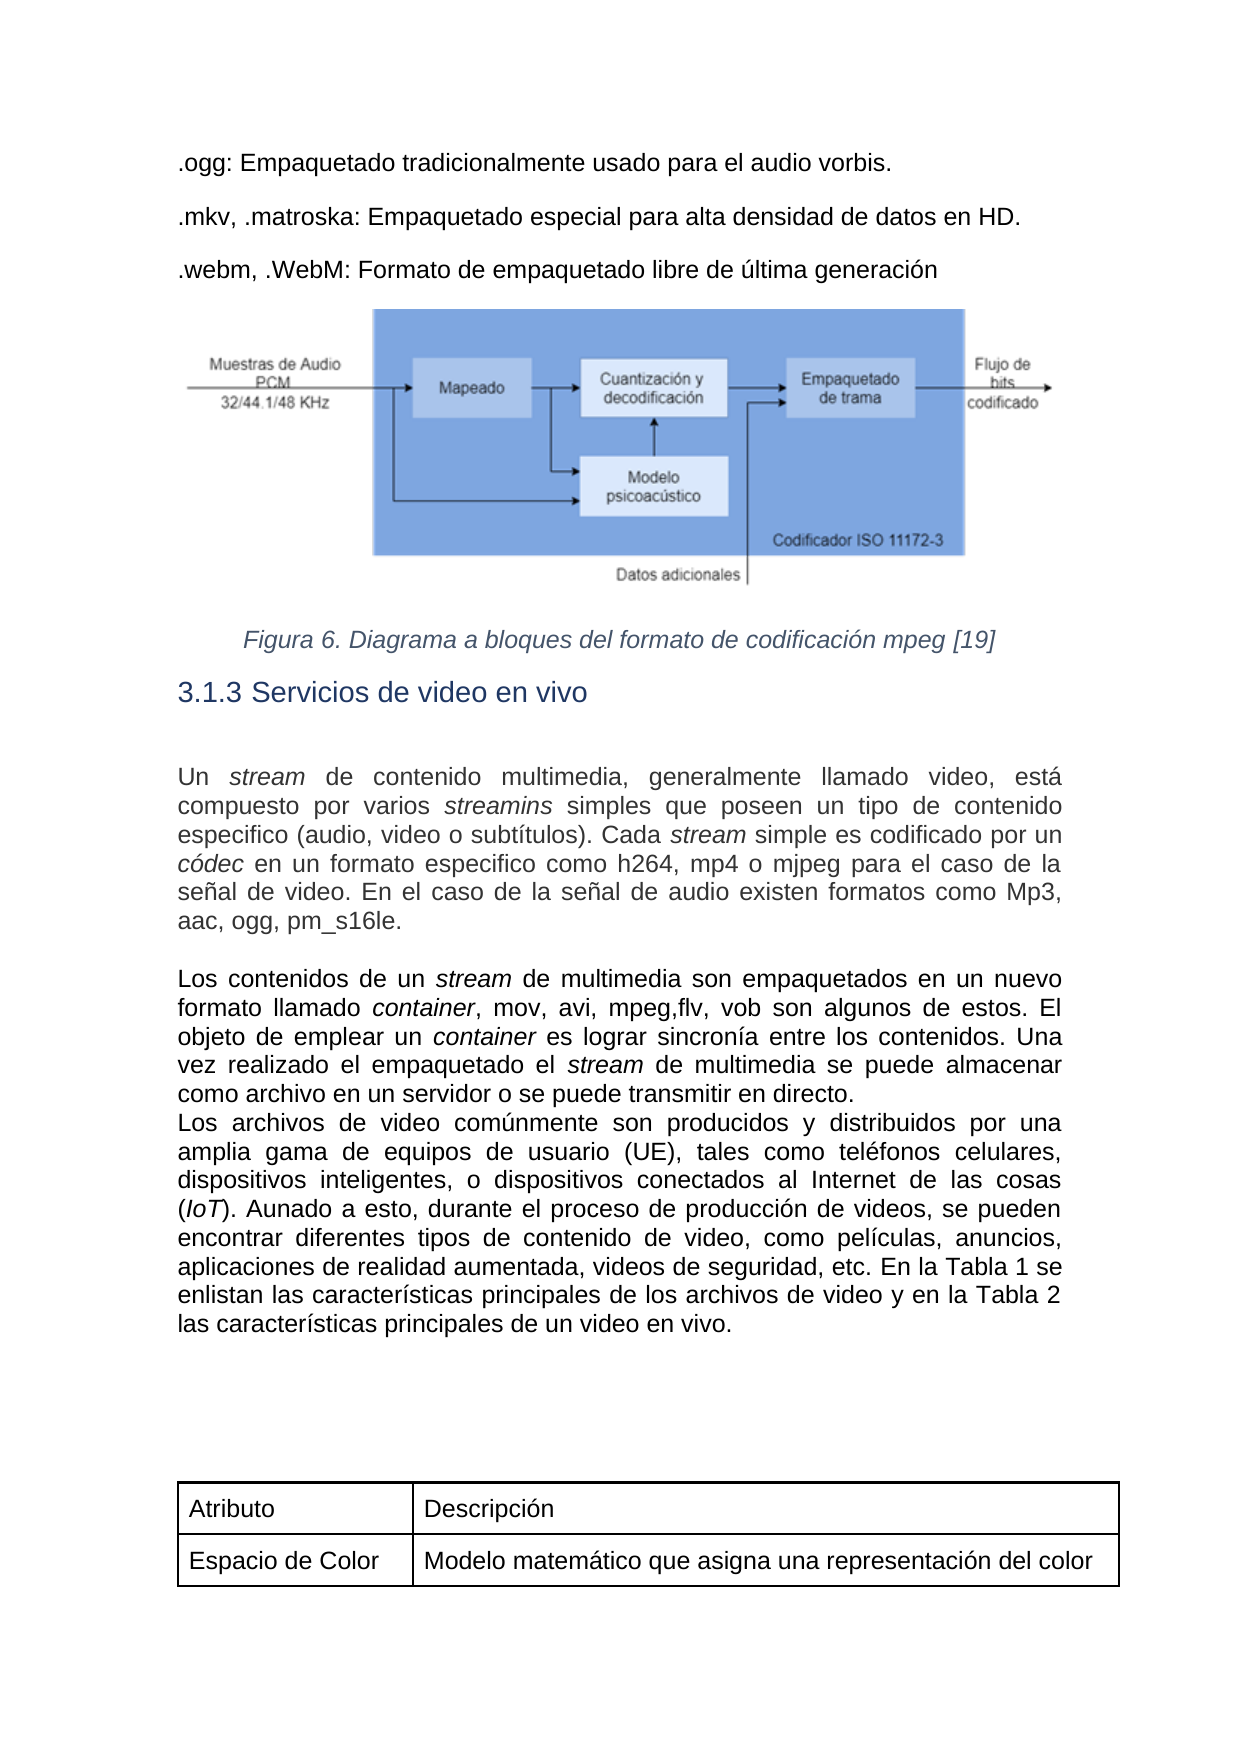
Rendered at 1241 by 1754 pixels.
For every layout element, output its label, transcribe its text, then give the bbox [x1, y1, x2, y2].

subtitle 3.1.3 Servicios de video en vivo [177, 675, 1063, 708]
table_header Atributo [179, 1484, 412, 1533]
text Los archivos de video comúnmente son producidos y distribuidos por una amplia gama de equipos de usuario (UE), tales como teléfonos celulares, dispositivos inteligentes, o dispositivos conectados al Internet de las cosas (IoT). Aunado a esto, durante el proceso de producción de videos, se pueden encontrar diferentes tipos de contenido de video, como películas, anuncios, aplicaciones de realidad aumentada, videos de seguridad, etc. En la Tabla 1 se enlistan las características principales de los archivos de video y en la Tabla 2 las características principales de un video en vivo. [177, 1108, 1063, 1338]
text .webm, .WebM: Formato de empaquetado libre de última generación [177, 255, 1063, 284]
picture [180, 309, 1061, 605]
text .ogg: Empaquetado tradicionalmente usado para el audio vorbis. [177, 148, 1063, 176]
text Un stream de contenido multimedia, generalmente llamado video, está compuesto por varios streamins simples que poseen un tipo de contenido especifico (audio, video o subtítulos). Cada stream simple es codificado por un códec en un formato especifico como h264, mp4 o mjpeg para el caso de la señal de video. En el caso de la señal de audio existen formatos como Mp3, aac, ogg, pm_s16le. [177, 762, 1063, 935]
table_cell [414, 1535, 1118, 1585]
text Los contenidos de un stream de multimedia son empaquetados en un nuevo formato llamado container, mov, avi, mpeg,flv, vob son algunos de estos. El objeto de emplear un container es lograr sincronía entre los contenidos. Una vez realizado el empaquetado el stream de multimedia se puede almacenar como archivo en un servidor o se puede transmitir en directo. [177, 964, 1063, 1108]
table_cell Espacio de Color [179, 1535, 412, 1585]
table_header Descripción [414, 1484, 1118, 1533]
text Figura 6. Diagrama a bloques del formato de codificación mpeg [177, 625, 1063, 654]
text .mkv, .matroska: Empaquetado especial para alta densidad de datos en HD. [177, 201, 1063, 230]
